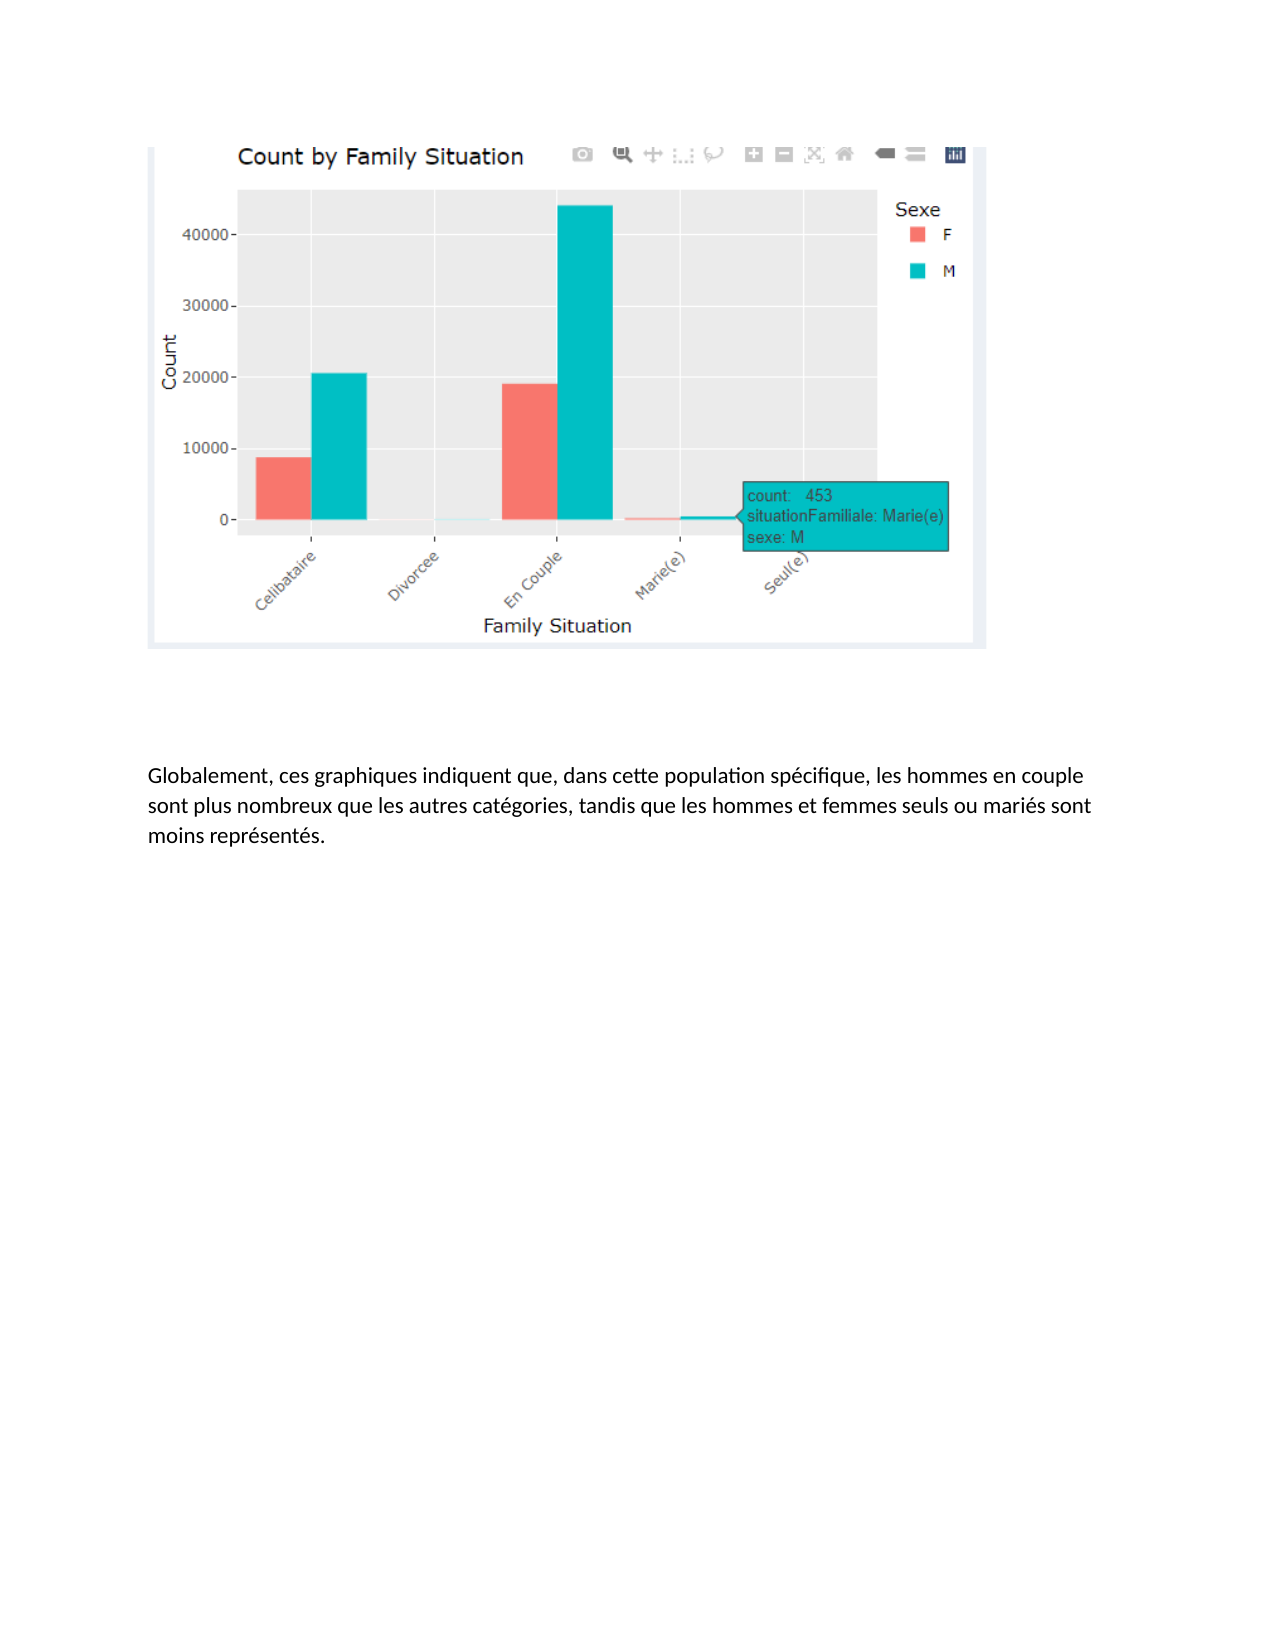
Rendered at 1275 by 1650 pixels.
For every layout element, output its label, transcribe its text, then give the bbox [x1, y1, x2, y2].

picture [147, 147, 987, 649]
text Globalement, ces graphiques indiquent que, dans cette population spécifique, les hommes en couple sont plus nombreux que les autres catégories, tandis que les hommes et femmes seuls ou mariés sont moins représentés. [148, 761, 1127, 849]
